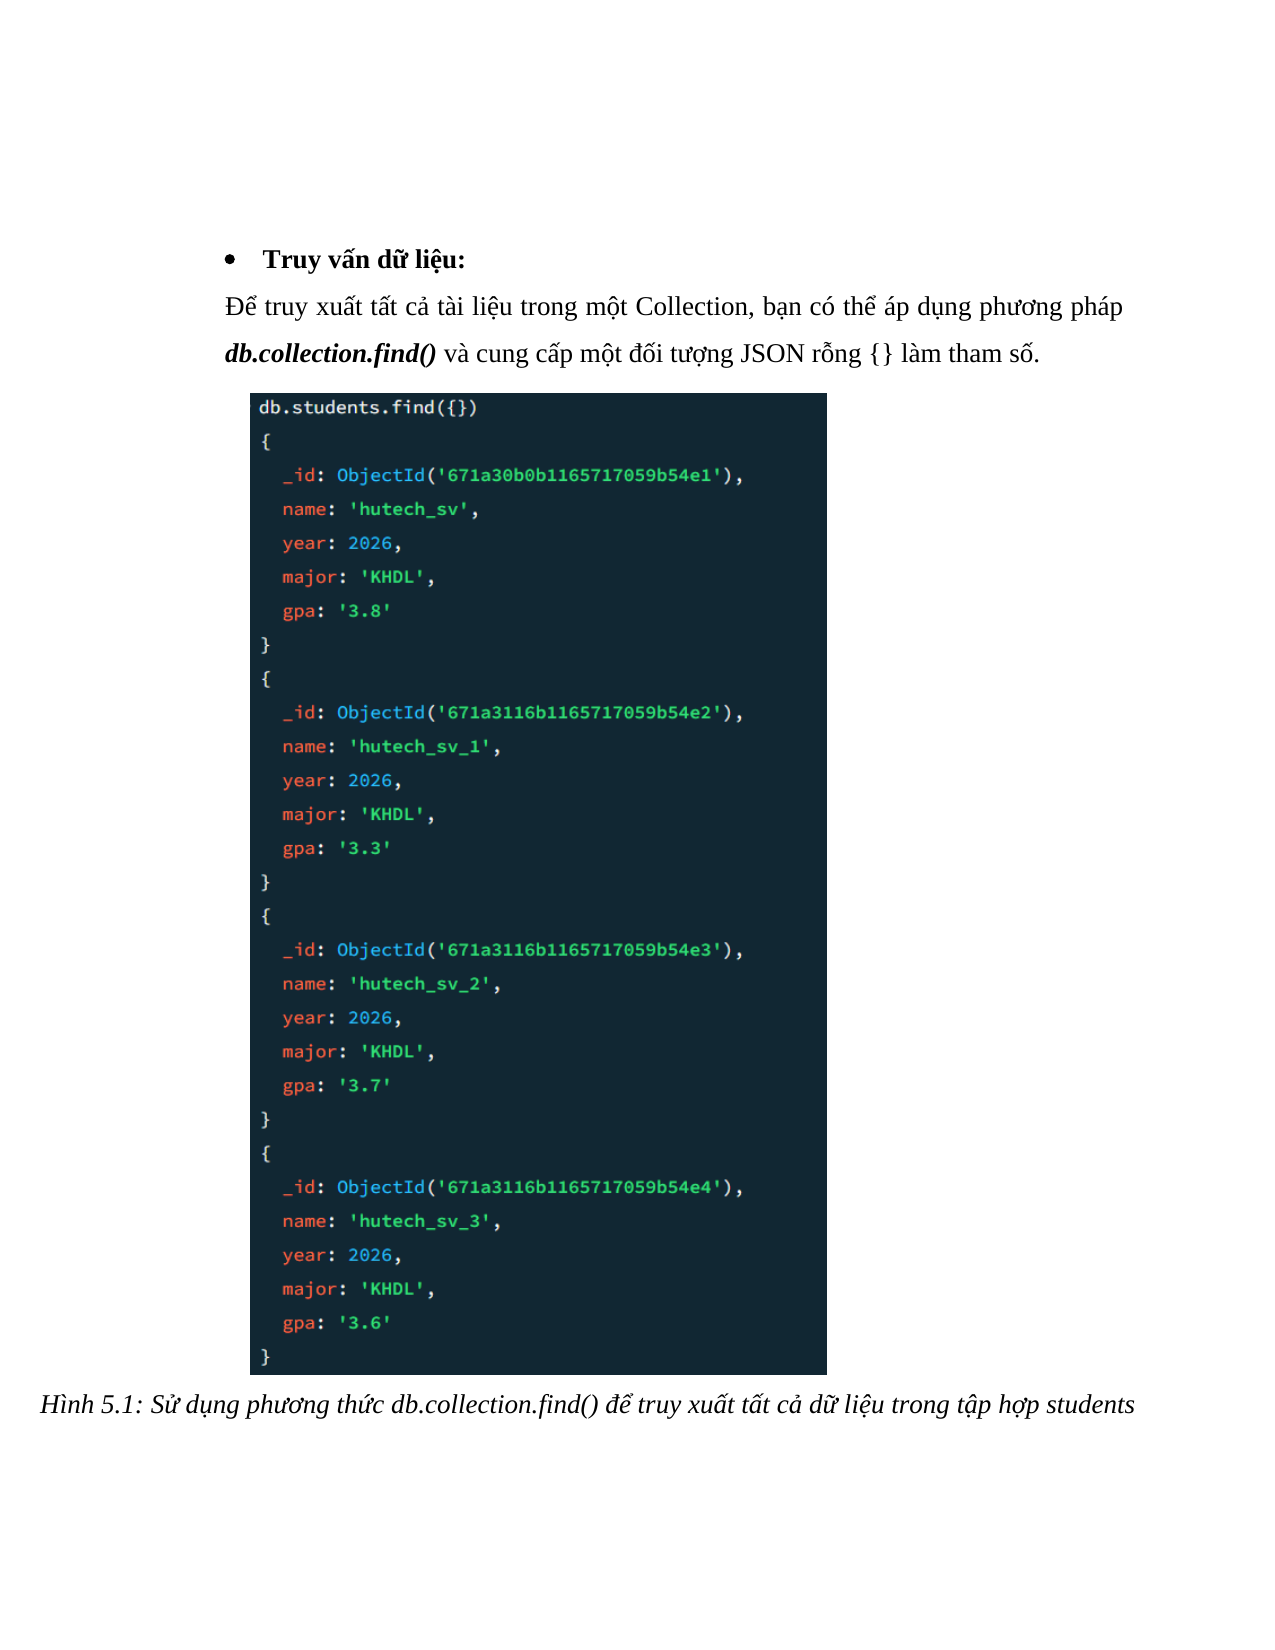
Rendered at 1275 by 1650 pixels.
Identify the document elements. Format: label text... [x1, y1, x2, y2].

list Truy vấn dữ liệu: [225, 243, 1125, 274]
picture [250, 393, 827, 1375]
list Để truy xuất tất cả tài liệu trong một Collection, bạn có thể áp dụng phương pháp db.collection.find() và cung cấp một đối tượng JSON rỗng {} làm tham số. [225, 290, 1125, 368]
